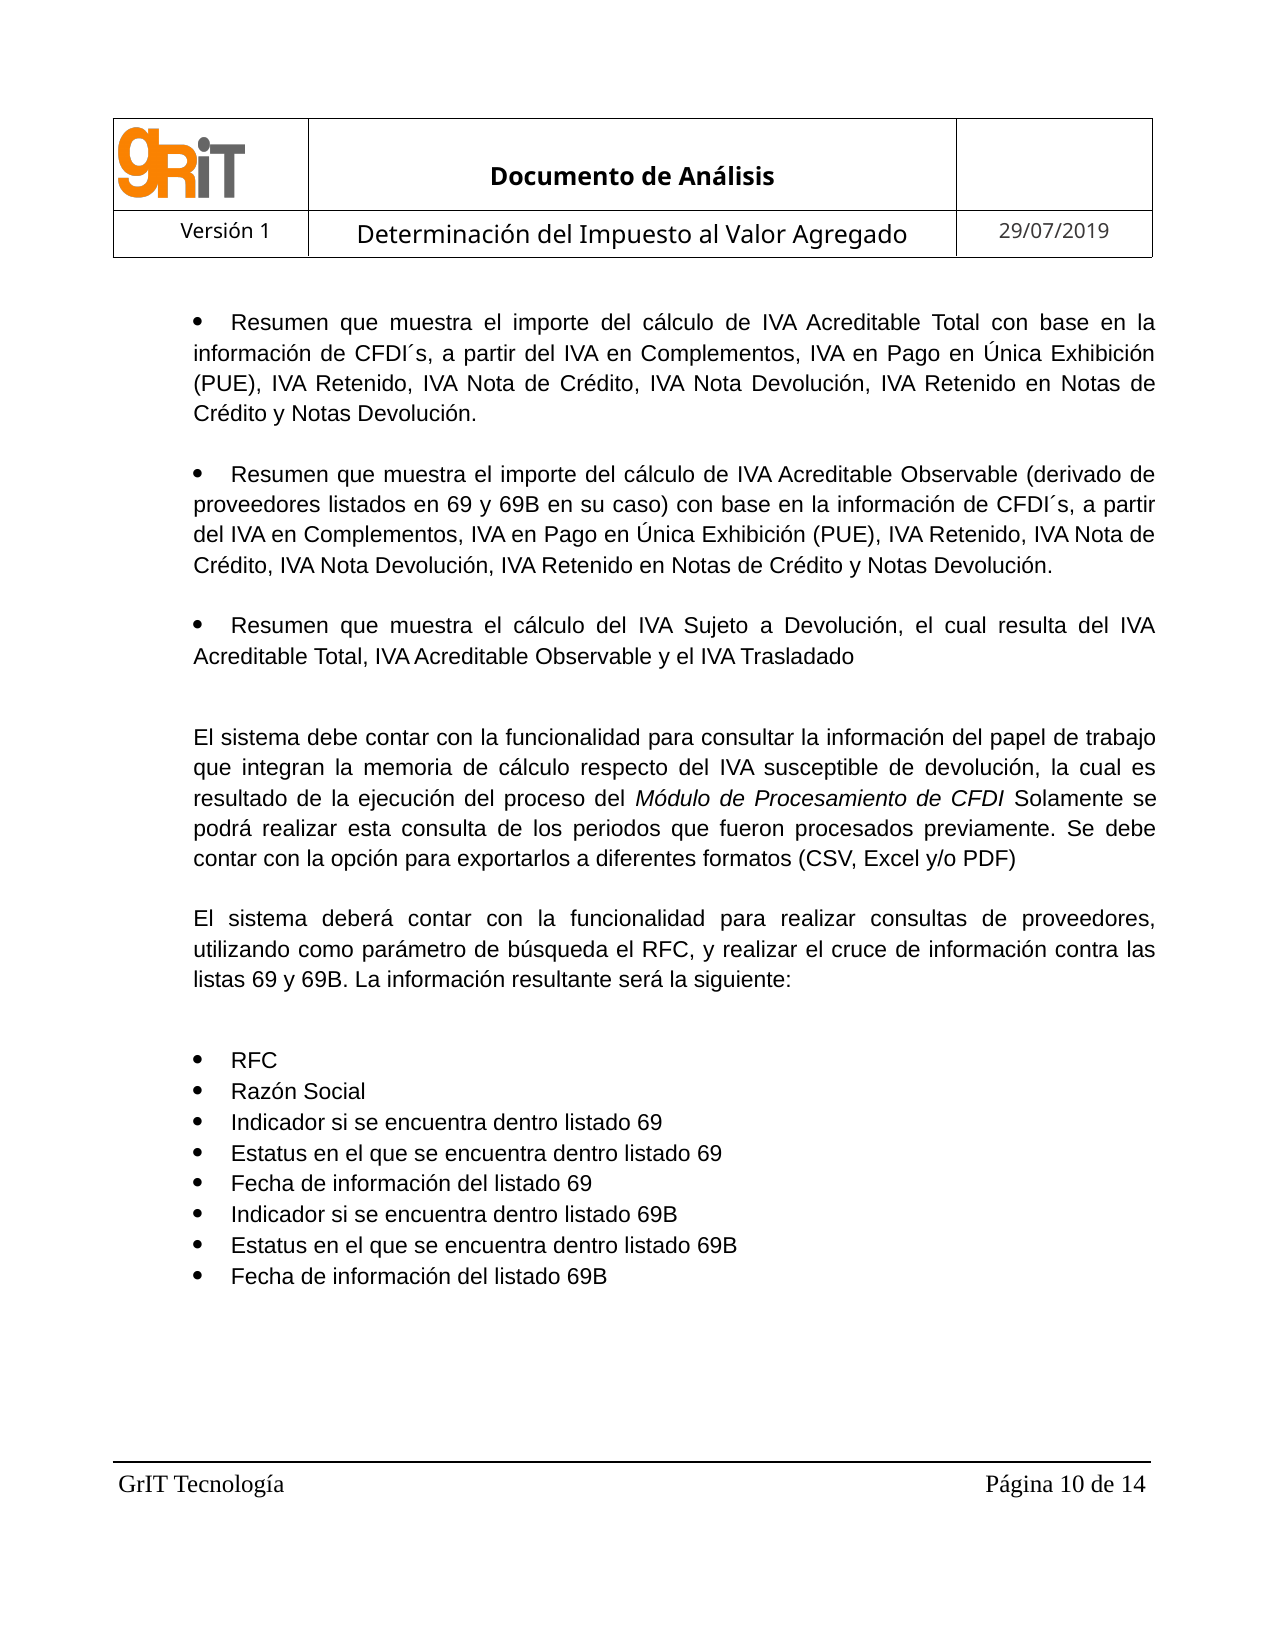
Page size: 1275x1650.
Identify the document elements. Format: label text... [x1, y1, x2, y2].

list Resumen que muestra el cálculo del IVA Sujeto a Devolución, el cual resulta del IVA Acreditable Total, IVA Acreditable Observable y el IVA Trasladado [193, 612, 1157, 669]
list Estatus en el que se encuentra dentro listado 69 [193, 1139, 1157, 1166]
list Resumen que muestra el importe del cálculo de IVA Acreditable Total con base en la información de CFDI´s, a partir del IVA en Complementos, IVA en Pago en Única Exhibición (PUE), IVA Retenido, IVA Nota de Crédito, IVA Nota Devolución, IVA Retenido en Notas de Crédito y Notas Devolución. [193, 309, 1157, 426]
list Indicador si se encuentra dentro listado 69B [193, 1201, 1157, 1228]
list El sistema debe contar con la funcionalidad para consultar la información del papel de trabajo que integran la memoria de cálculo respecto del IVA susceptible de devolución, la cual es resultado de la ejecución del proceso del Módulo de Procesamiento de CFDI Solamente se podrá realizar esta consulta de los periodos que fueron procesados previamente. Se debe contar con la opción para exportarlos a diferentes formatos (CSV, Excel y/o PDF) [193, 724, 1157, 871]
list Indicador si se encuentra dentro listado 69 [193, 1109, 1157, 1136]
list RFC [193, 1047, 1157, 1074]
list El sistema deberá contar con la funcionalidad para realizar consultas de proveedores, utilizando como parámetro de búsqueda el RFC, y realizar el cruce de información contra las listas 69 y 69B. La información resultante será la siguiente: [193, 905, 1157, 992]
list Razón Social [193, 1078, 1157, 1105]
list Fecha de información del listado 69B [193, 1263, 1157, 1290]
list Resumen que muestra el importe del cálculo de IVA Acreditable Observable (derivado de proveedores listados en 69 y 69B en su caso) con base en la información de CFDI´s, a partir del IVA en Complementos, IVA en Pago en Única Exhibición (PUE), IVA Retenido, IVA Nota de Crédito, IVA Nota Devolución, IVA Retenido en Notas de Crédito y Notas Devolución. [193, 461, 1157, 578]
picture [118, 124, 245, 205]
list Estatus en el que se encuentra dentro listado 69B [193, 1232, 1157, 1259]
list Fecha de información del listado 69 [193, 1170, 1157, 1197]
